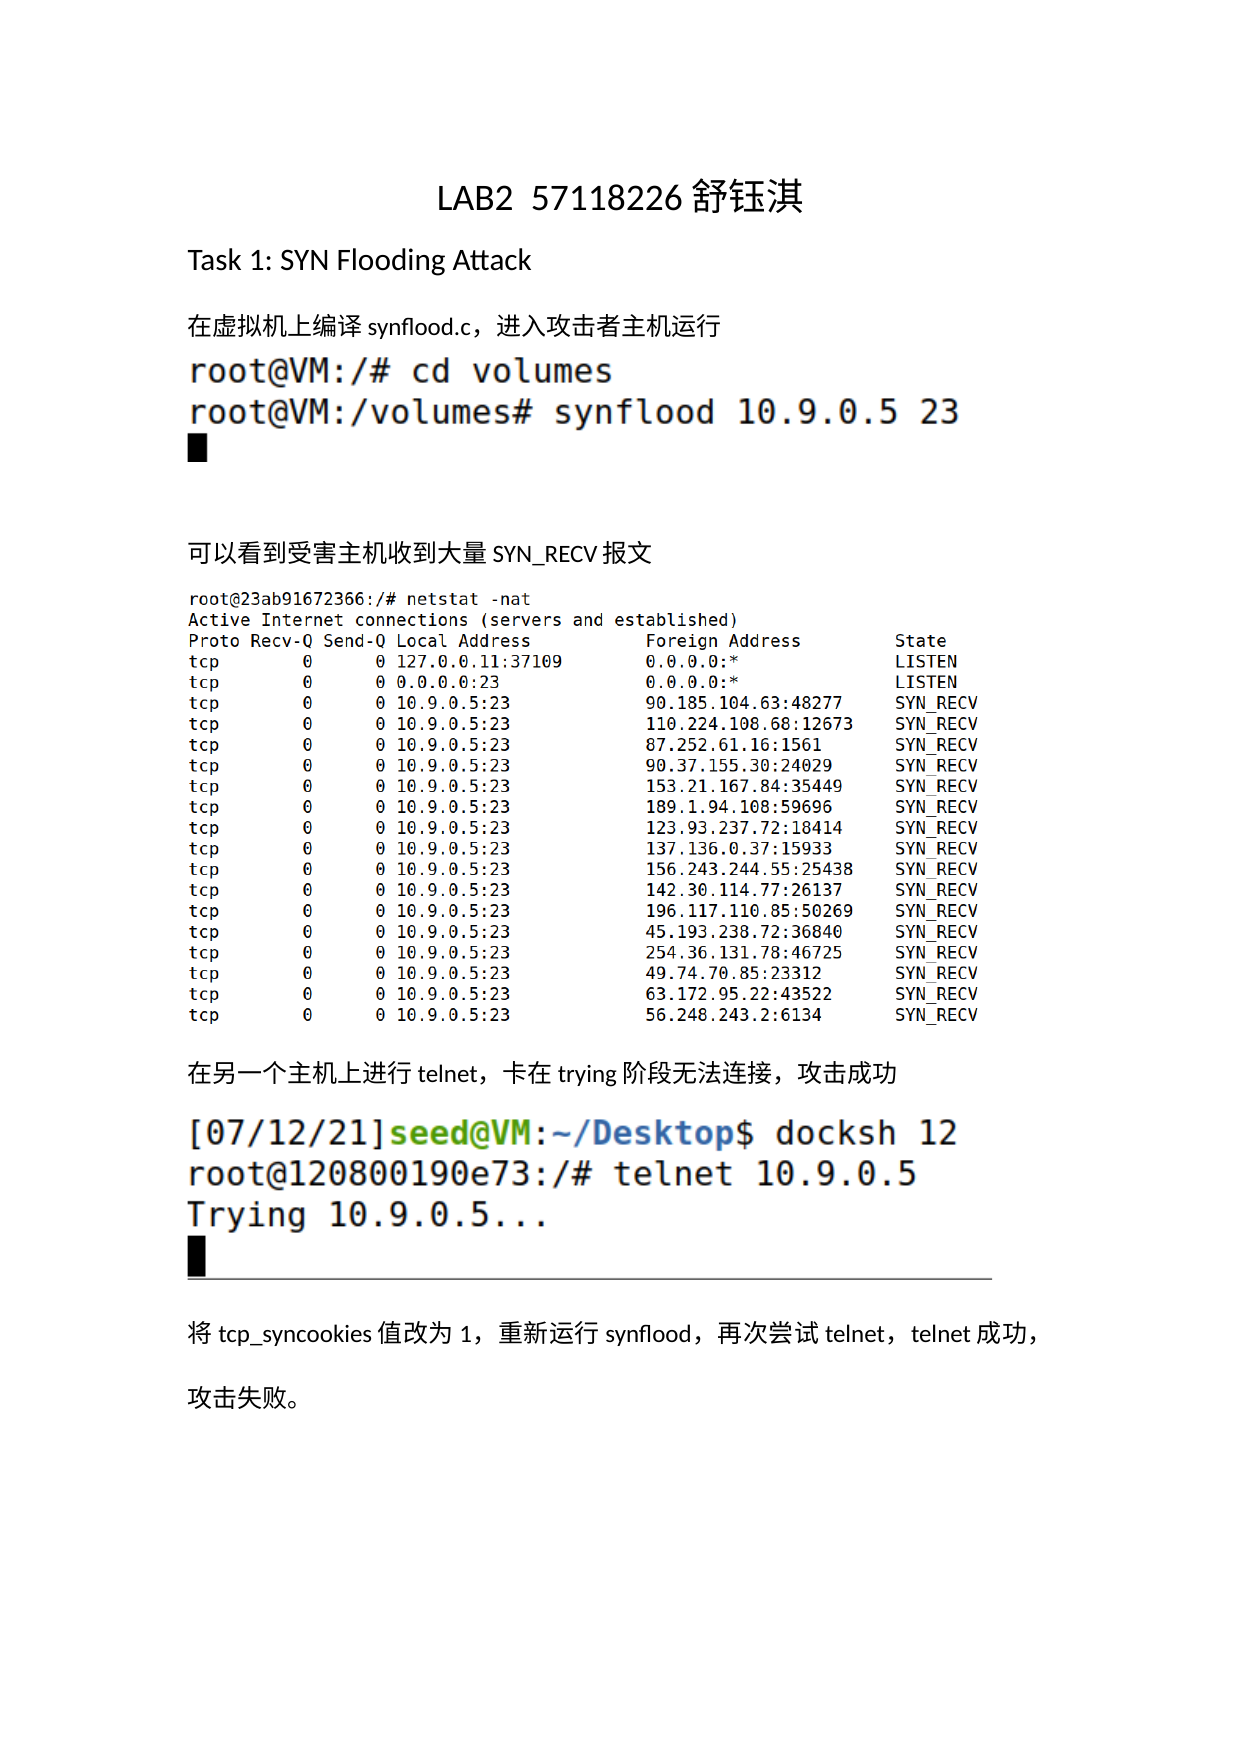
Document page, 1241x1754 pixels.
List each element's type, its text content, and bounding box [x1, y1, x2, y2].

text 在另一个主机上进行telnet，卡在trying阶段无法连接，攻击成功 [187, 1039, 1053, 1104]
text 在虚拟机上编译synflood.c，进入攻击者主机运行 [187, 292, 1053, 357]
picture [187, 357, 1001, 462]
text 可以看到受害主机收到大量SYN_RECV报文 [187, 519, 1053, 584]
text 将tcp_syncookies值改为1，重新运行synflood，再次尝试telnet，telnet成功，攻击失败。 [187, 1299, 1053, 1429]
text LAB2 57118226 舒钰淇 [187, 162, 1053, 227]
picture [187, 584, 1052, 1026]
picture [187, 1104, 993, 1280]
text Task 1: SYN Flooding Attack [187, 227, 1053, 292]
